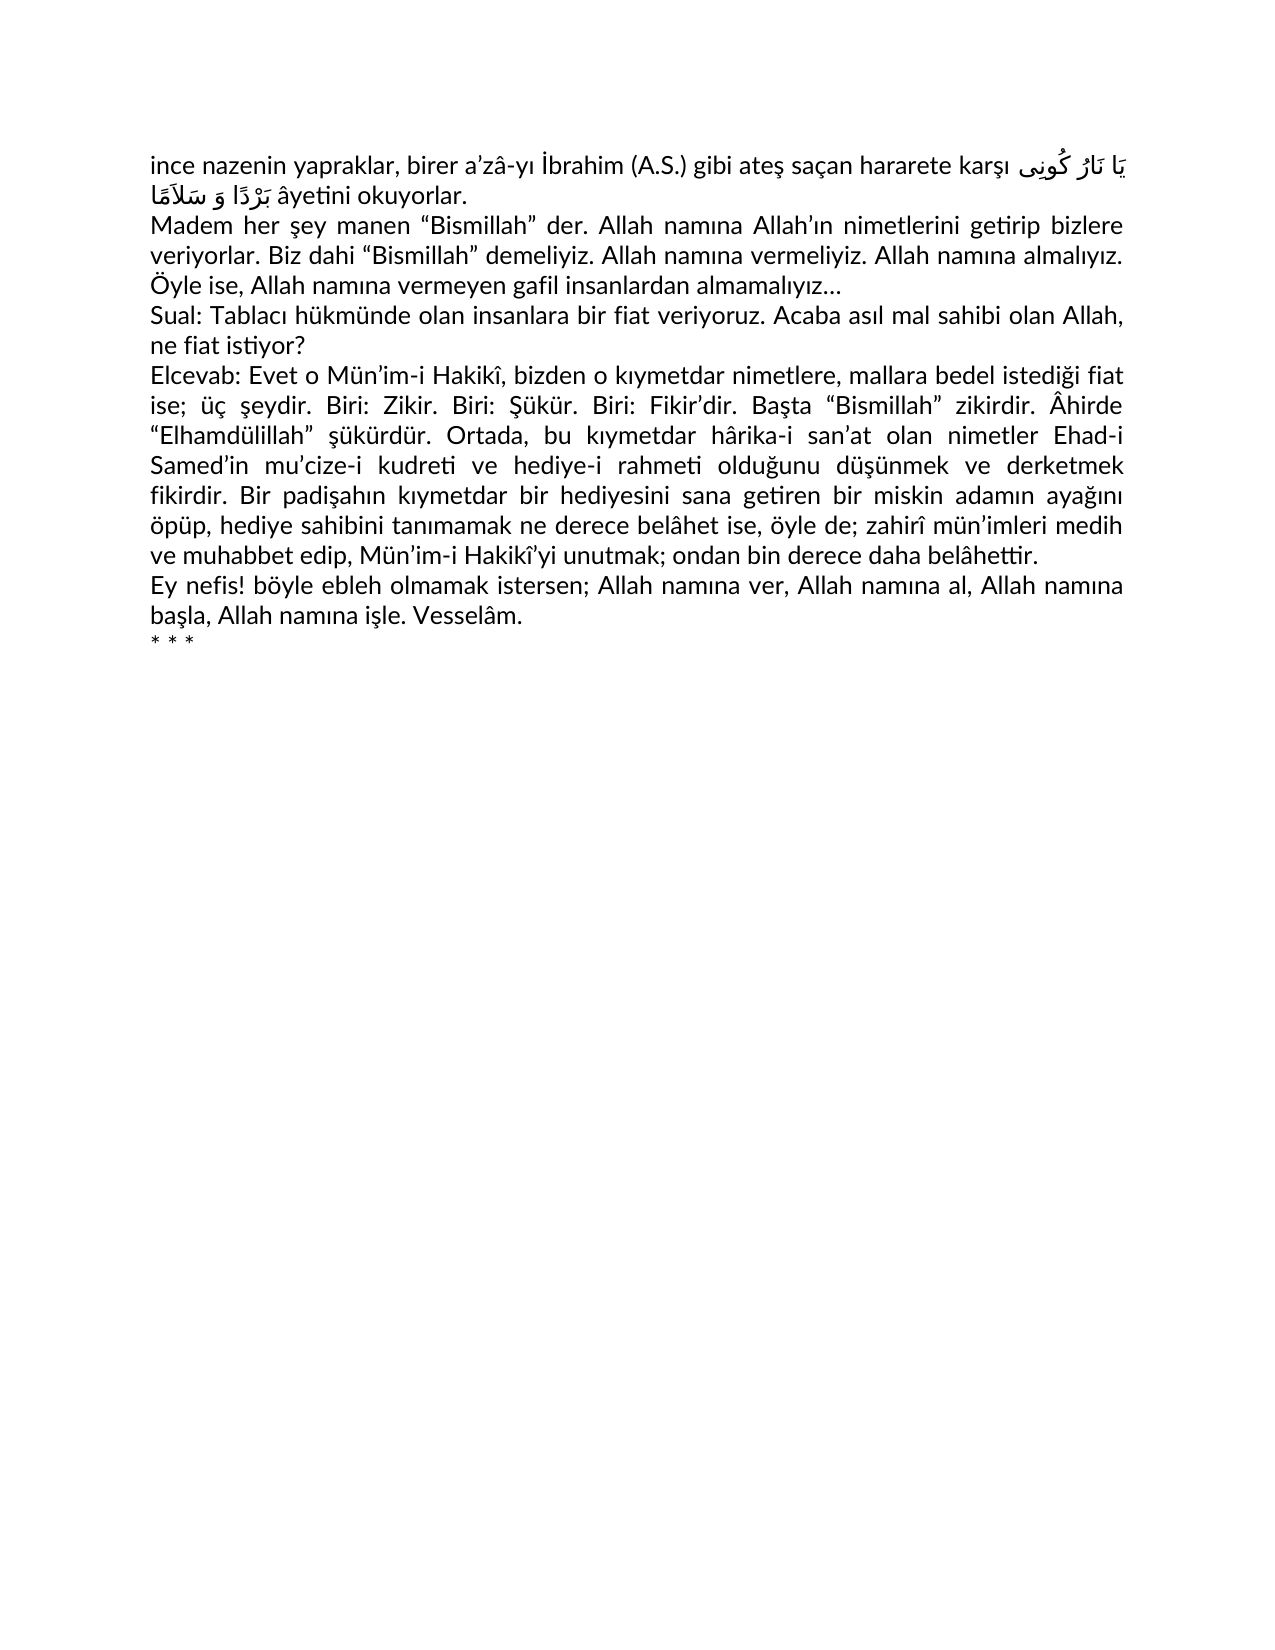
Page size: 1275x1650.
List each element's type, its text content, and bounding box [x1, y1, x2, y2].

text Elcevab: Evet o Mün’im-i Hakikî, bizden o kıymetdar nimetlere, mallara bedel istediği fiat ise; üç şeydir. Biri: Zikir. Biri: Şükür. Biri: Fikir’dir. Başta “Bismillah” zikirdir. Âhirde “Elhamdülillah” şükürdür. Ortada, bu kıymetdar hârika-i san’at olan nimetler Ehad-i Samed’in mu’cize-i kudreti ve hediye-i rahmeti olduğunu düşünmek ve derketmek fikirdir. Bir padişahın kıymetdar bir hediyesini sana getiren bir miskin adamın ayağını öpüp, hediye sahibini tanımamak ne derece belâhet ise, öyle de; zahirî mün’imleri medih ve muhabbet edip, Mün’im-i Hakikî’yi unutmak; ondan bin derece daha belâhettir. [150, 360, 1125, 570]
text Ey nefis! böyle ebleh olmamak istersen; Allah namına ver, Allah namına al, Allah namına başla, Allah namına işle. Vesselâm. [150, 570, 1125, 630]
text Sual: Tablacı hükmünde olan insanlara bir fiat veriyoruz. Acaba asıl mal sahibi olan Allah, ne fiat istiyor? [150, 300, 1125, 360]
text Madem her şey manen “Bismillah” der. Allah namına Allah’ın nimetlerini getirip bizlere veriyorlar. Biz dahi “Bismillah” demeliyiz. Allah namına vermeliyiz. Allah namına almalıyız. Öyle ise, Allah namına vermeyen gafil insanlardan almamalıyız… [150, 210, 1125, 300]
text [150, 150, 1125, 210]
text * * * [150, 630, 1125, 660]
